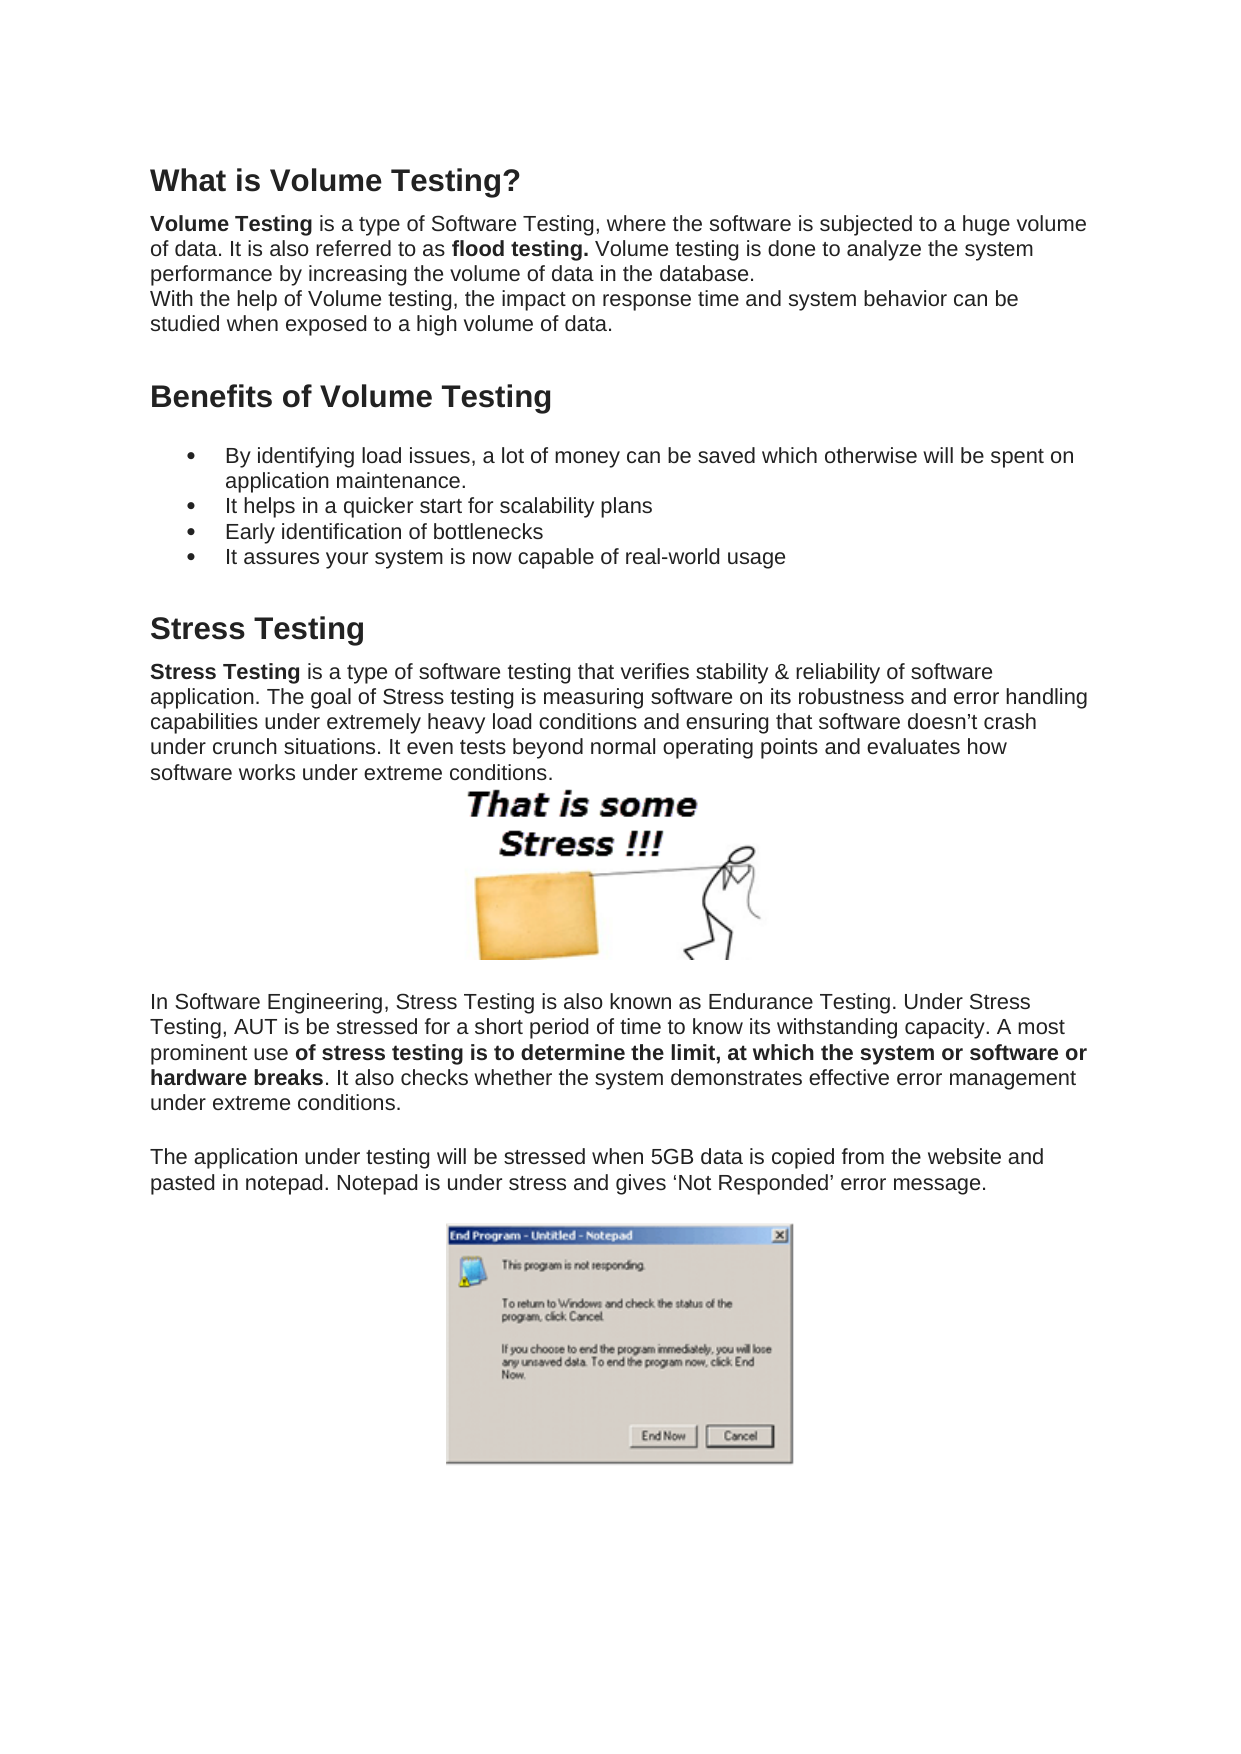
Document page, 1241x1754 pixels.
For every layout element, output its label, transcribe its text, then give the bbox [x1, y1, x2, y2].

subtitle Stress Testing [150, 598, 1090, 646]
text Benefits of Volume Testing [150, 366, 1090, 414]
list It helps in a quicker start for scalability plans [187, 493, 1090, 518]
picture [462, 784, 778, 960]
list It assures your system is now capable of real-world usage [187, 544, 1090, 569]
text With the help of Volume testing, the impact on response time and system behavior can be studied when exposed to a high volume of data. [150, 286, 1090, 337]
subtitle What is Volume Testing? [150, 150, 1090, 198]
text The application under testing will be stressed when 5GB data is copied from the website and pasted in notepad. Notepad is under stress and gives ‘Not Responded’ error message. [150, 1144, 1090, 1195]
text In Software Engineering, Stress Testing is also known as Endurance Testing. Under Stress Testing, AUT is be stressed for a short period of time to know its withstanding capacity. A most prominent use of stress testing is to determine the limit, at which the system or software or hardware breaks. It also checks whether the system demonstrates effective error management under extreme conditions. [150, 989, 1090, 1115]
picture [446, 1223, 795, 1467]
list By identifying load issues, a lot of money can be saved which otherwise will be spent on application maintenance. [187, 443, 1090, 493]
list Early identification of bottlenecks [187, 518, 1090, 544]
text Volume Testing is a type of Software Testing, where the software is subjected to a huge volume of data. It is also referred to as flood testing. Volume testing is done to analyze the system performance by increasing the volume of data in the database. [150, 211, 1090, 286]
text Stress Testing is a type of software testing that verifies stability & reliability of software application. The goal of Stress testing is measuring software on its robustness and error handling capabilities under extremely heavy load conditions and ensuring that software doesn’t crash under crunch situations. It even tests beyond normal operating points and evaluates how software works under extreme conditions. [150, 659, 1090, 785]
